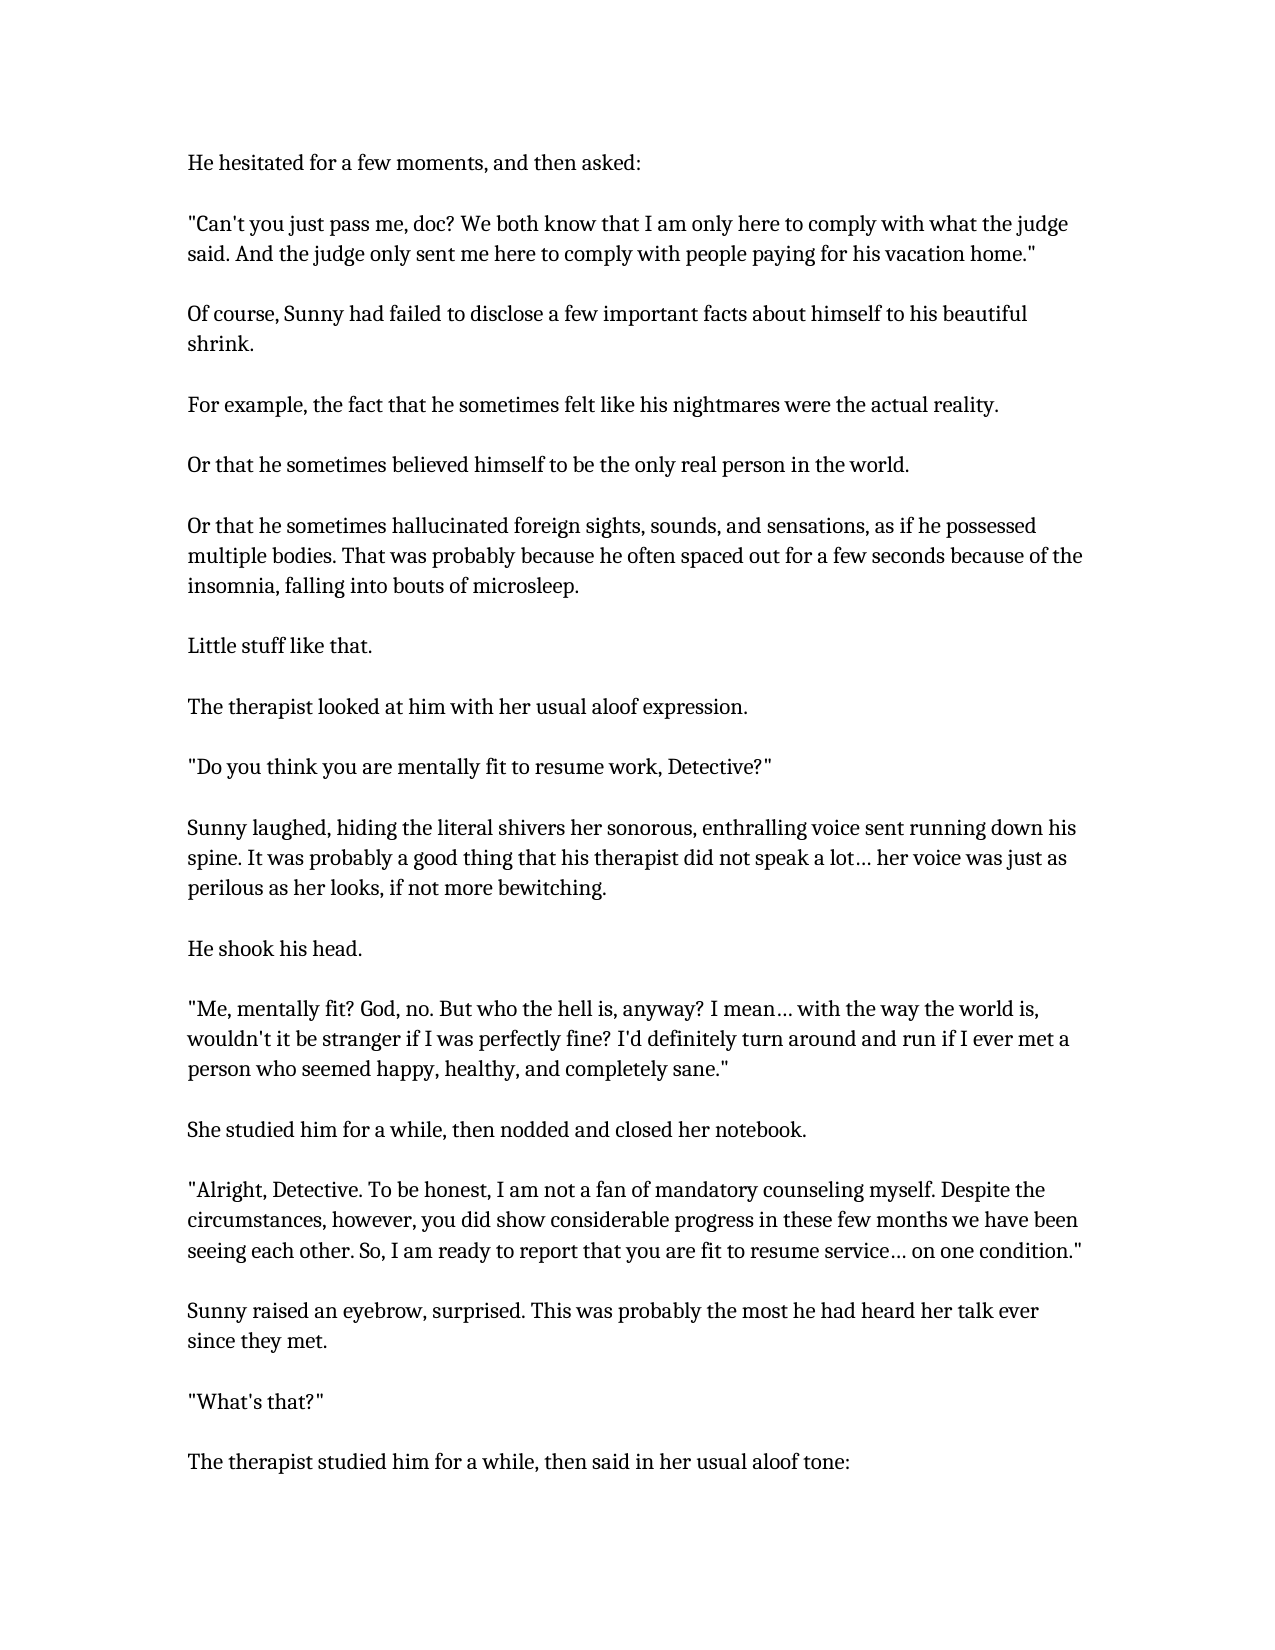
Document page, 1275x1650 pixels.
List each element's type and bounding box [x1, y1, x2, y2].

text [187, 150, 1087, 1475]
